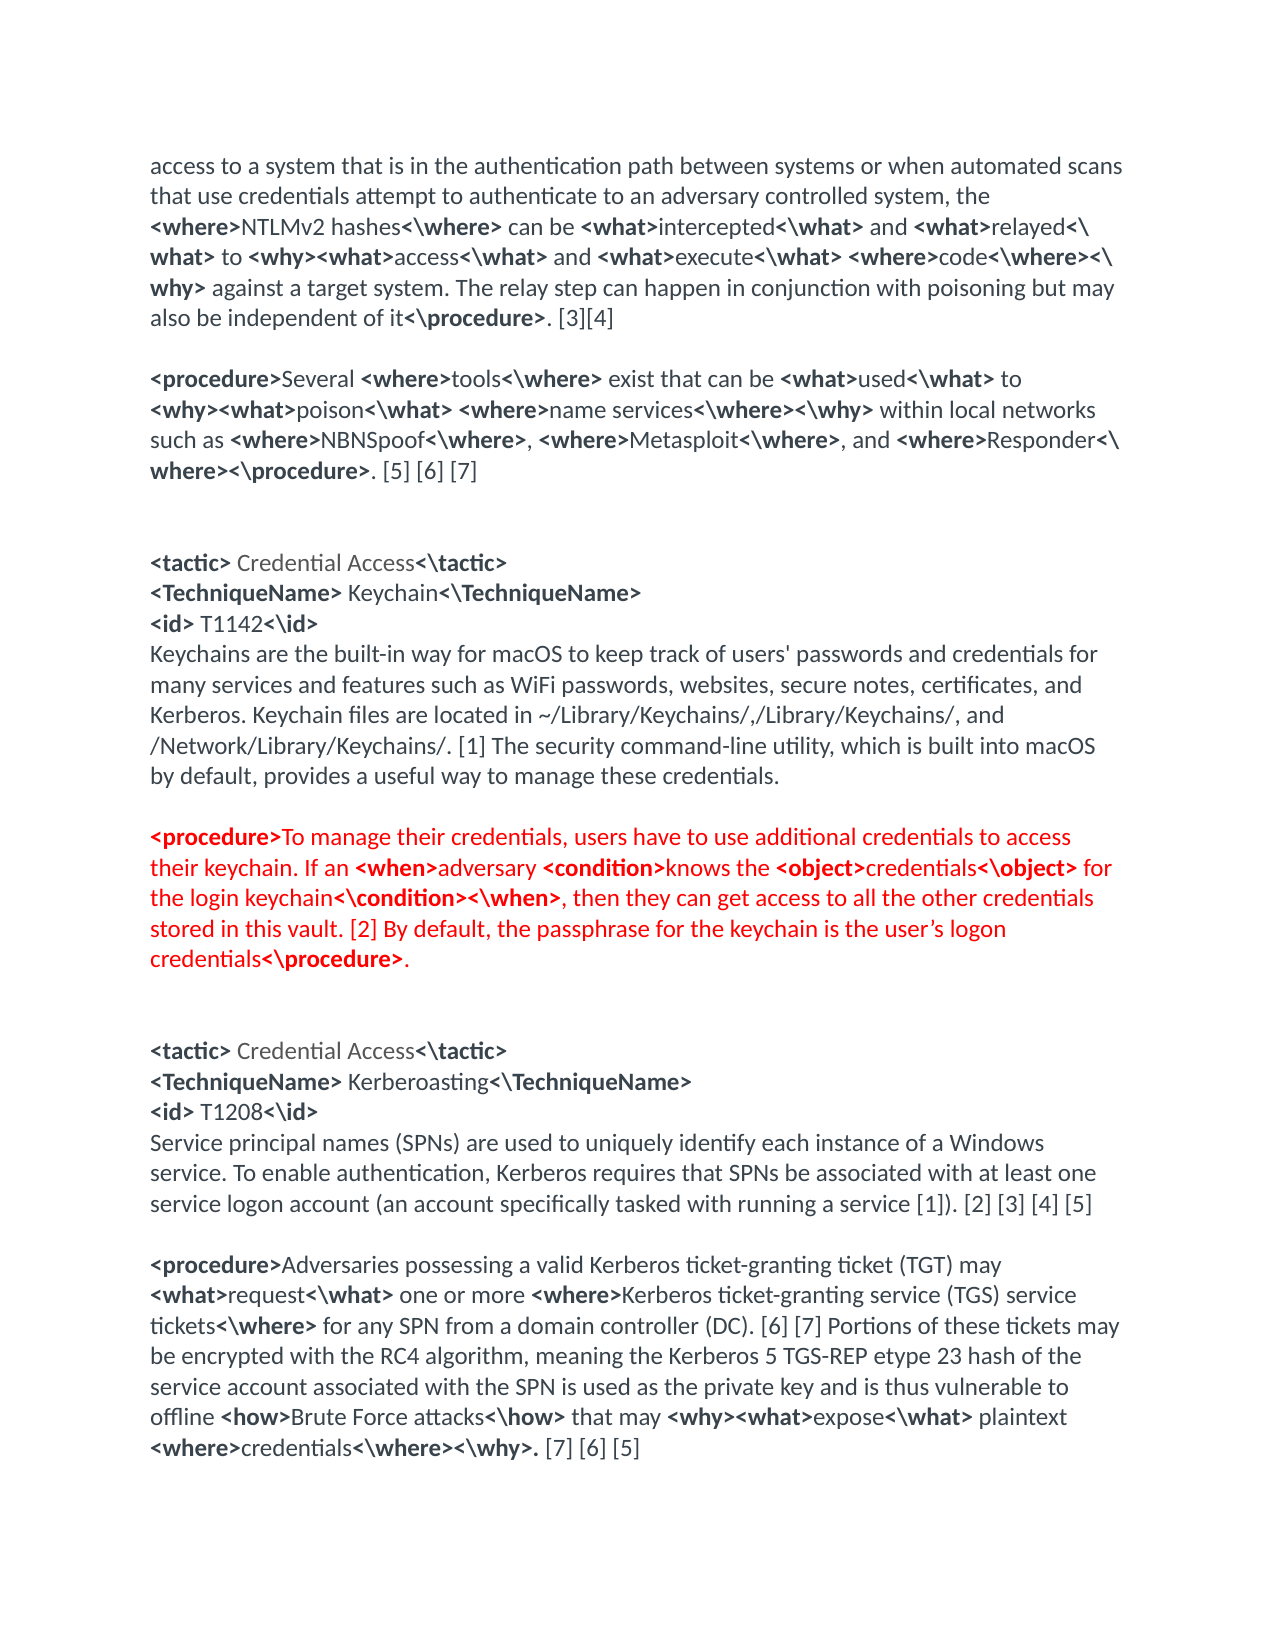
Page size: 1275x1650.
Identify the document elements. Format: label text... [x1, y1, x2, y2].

text <tactic> Credential Access<\tactic> [150, 1035, 231, 1066]
text <procedure>Adversaries possessing a valid Kerberos ticket-granting ticket (TGT) may <what>request<\what> one or more <where>Kerberos ticket-granting service (TGS) service tickets<\where> for any SPN from a domain controller (DC). [6] [7] Portions of these tickets may be encrypted with the RC4 algorithm, meaning the Kerberos 5 TGS-REP etype 23 hash of the service account associated with the SPN is used as the private key and is thus vulnerable to offline <how>Brute Force attacks<\how> that may <why><what>expose<\what> plaintext <where>credentials<\where><\why>. [7] [6] [5] [150, 1249, 1125, 1462]
text <TechniqueName> Keychain<\TechniqueName> [150, 577, 1125, 608]
text <tactic> Credential Access<\tactic> [415, 1035, 1125, 1066]
text Keychains are the built-in way for macOS to keep track of users' passwords and credentials for many services and features such as WiFi passwords, websites, secure notes, certificates, and Kerberos. Keychain files are located in ~/Library/Keychains/,/Library/Keychains/, and /Network/Library/Keychains/. [1] The security command-line utility, which is built into macOS by default, provides a useful way to manage these credentials. [150, 638, 1125, 791]
text <id> T1142<\id> [150, 608, 1125, 638]
text <procedure>Several <where>tools<\where> exist that can be <what>used<\what> to <why><what>poison<\what> <where>name services<\where><\why> within local networks such as <where>NBNSpoof<\where>, <where>Metasploit<\where>, and <where>Responder<\where><\procedure>. [5] [6] [7] [150, 364, 1125, 486]
text <tactic> Credential Access<\tactic> [150, 547, 231, 577]
text <TechniqueName> Kerberoasting<\TechniqueName> [150, 1066, 1125, 1096]
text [150, 150, 1125, 333]
text <tactic> Credential Access<\tactic> [415, 547, 1125, 577]
text <id> T1208<\id> [150, 1096, 1125, 1127]
text <procedure>To manage their credentials, users have to use additional credentials to access their keychain. If an <when>adversary <condition>knows the <object>credentials<\object> for the login keychain<\condition><\when>, then they can get access to all the other credentials stored in this vault. [2] By default, the passphrase for the keychain is the user’s logon credentials<\procedure>. [150, 821, 1125, 974]
text Service principal names (SPNs) are used to uniquely identify each instance of a Windows service. To enable authentication, Kerberos requires that SPNs be associated with at least one service logon account (an account specifically tasked with running a service [1]). [2] [3] [4] [5] [150, 1127, 1125, 1218]
